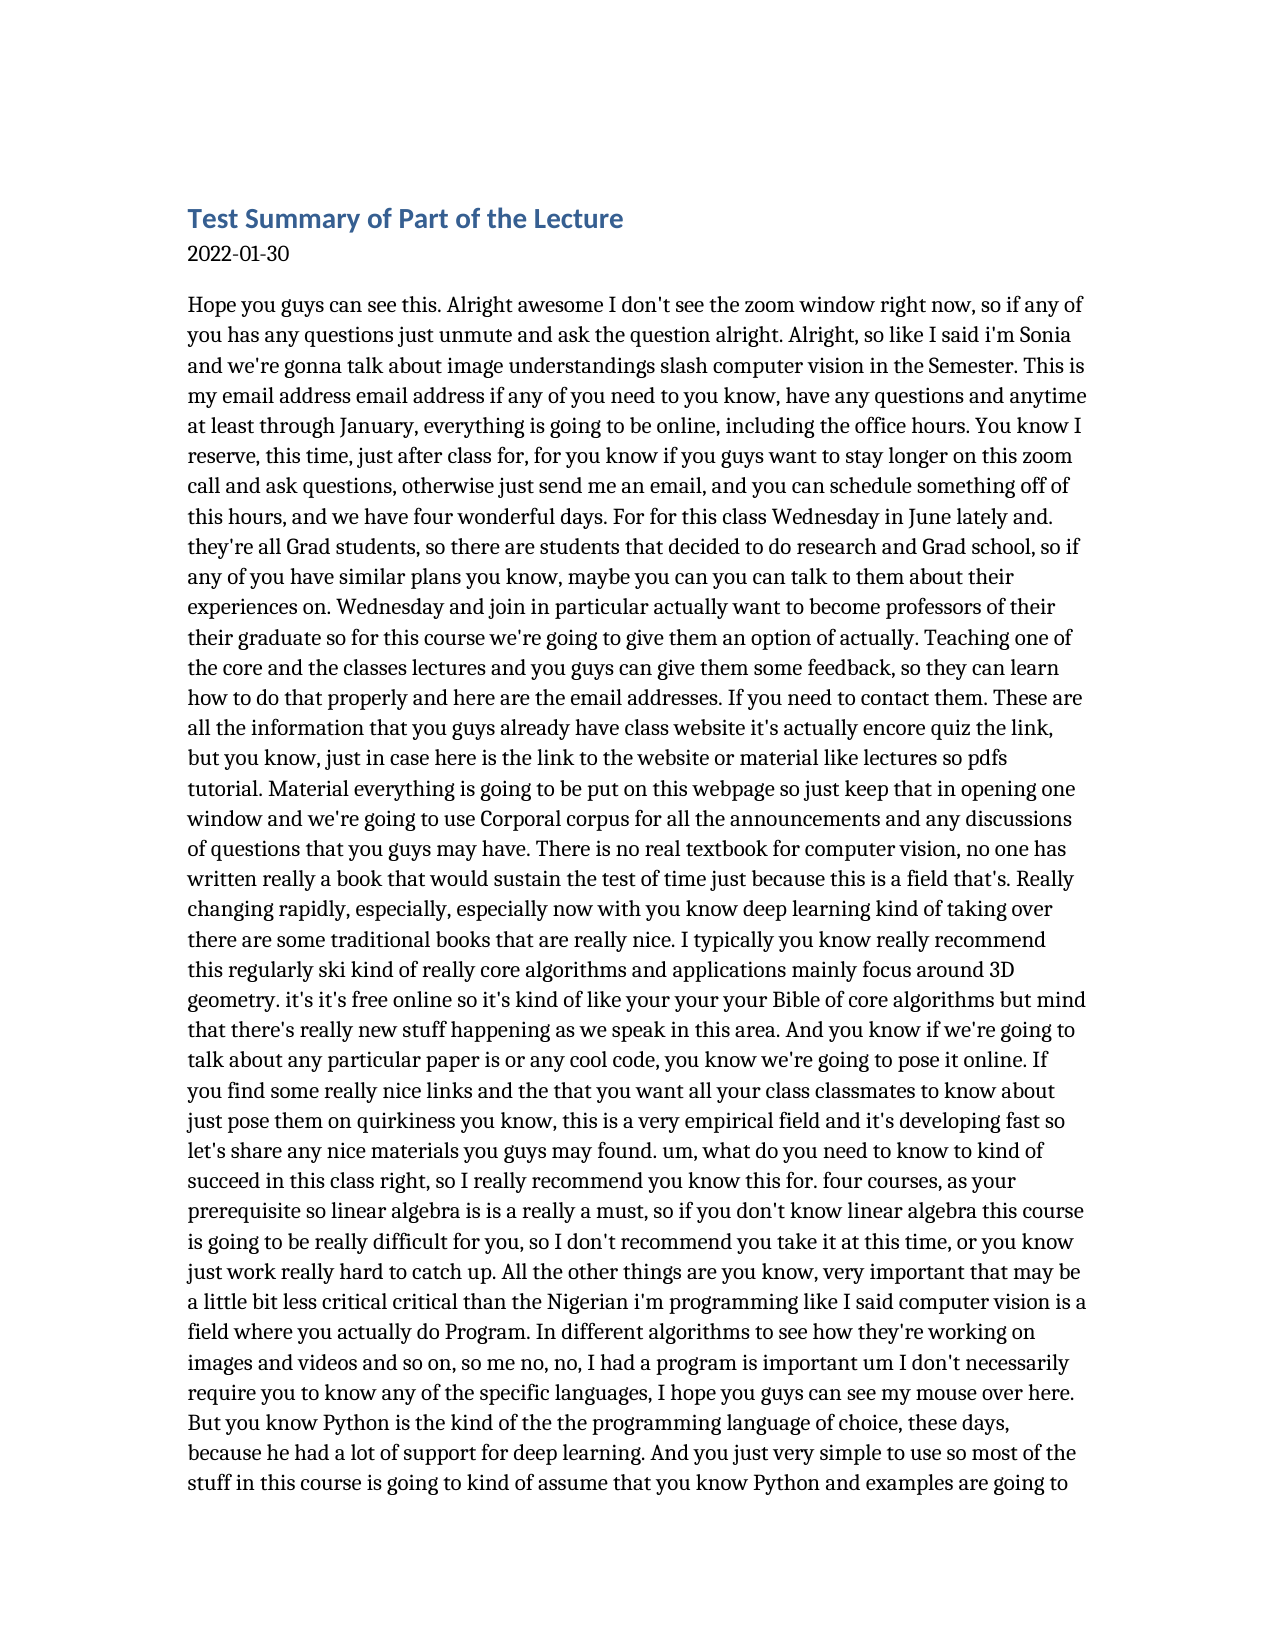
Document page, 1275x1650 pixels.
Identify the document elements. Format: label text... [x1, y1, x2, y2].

text 2022-01-30 [187, 241, 1087, 267]
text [187, 292, 1087, 1496]
subtitle Test Summary of Part of the Lecture [187, 200, 1087, 236]
